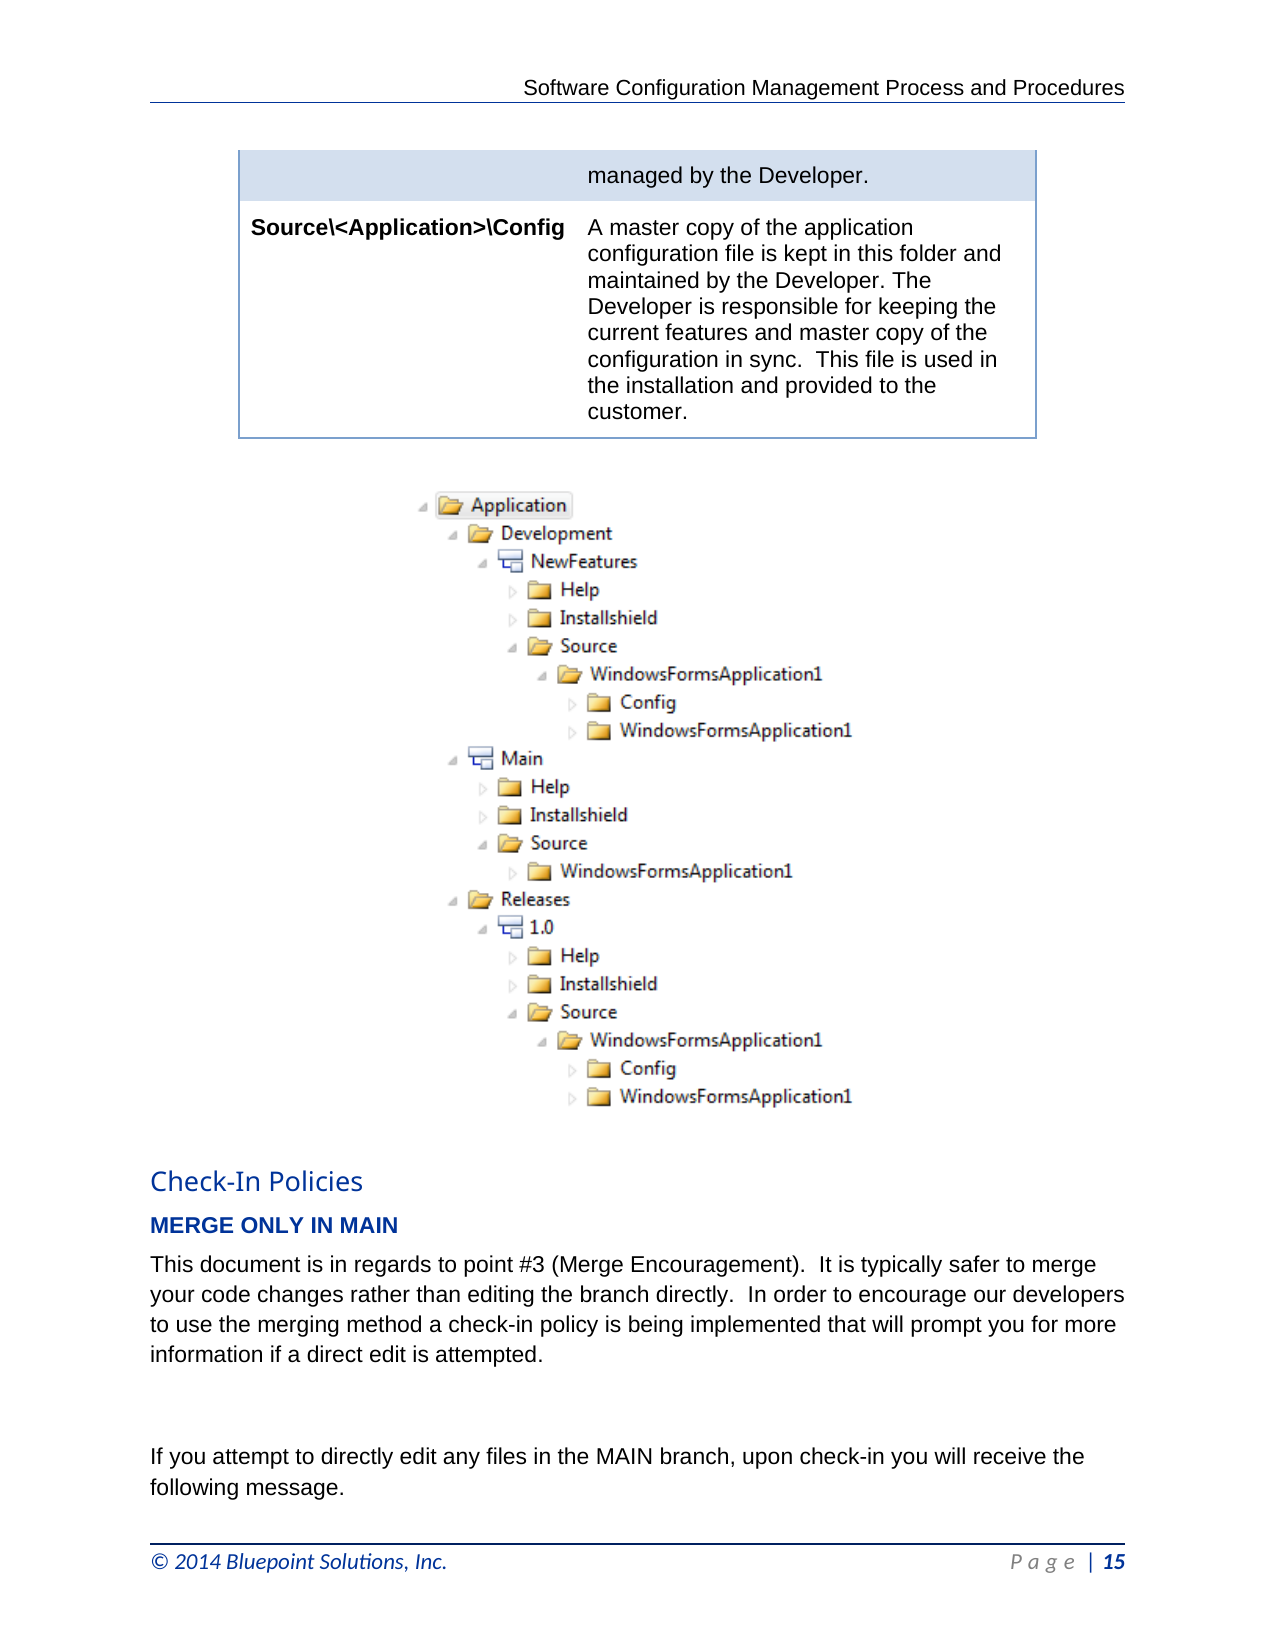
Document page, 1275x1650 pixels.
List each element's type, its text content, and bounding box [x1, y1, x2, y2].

text If you attempt to directly edit any files in the MAIN branch, upon check-in you will receive the following message. [150, 1443, 1125, 1500]
text This document is in regards to point #3 (Merge Encouragement). It is typically safer to merge your code changes rather than editing the branch directly. In order to encourage our developers to use the merging method a check-in policy is being implemented that will prompt you for more information if a direct edit is attempted. [150, 1251, 1125, 1367]
picture [412, 490, 863, 1111]
table_cell Source [240, 150, 576, 201]
table_cell A master copy of the application configuration file is kept in this folder and maintained by the Developer. The Developer is responsible for keeping the current features and master copy of the configuration in sync. This file is used in the installation and provided to the customer. [576, 201, 1035, 437]
table_cell Source\<Application>\Config [240, 201, 576, 437]
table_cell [576, 150, 1035, 201]
subtitle Merge Only in MAIN [150, 1212, 1125, 1238]
subtitle Check-In Policies [150, 1162, 1125, 1199]
